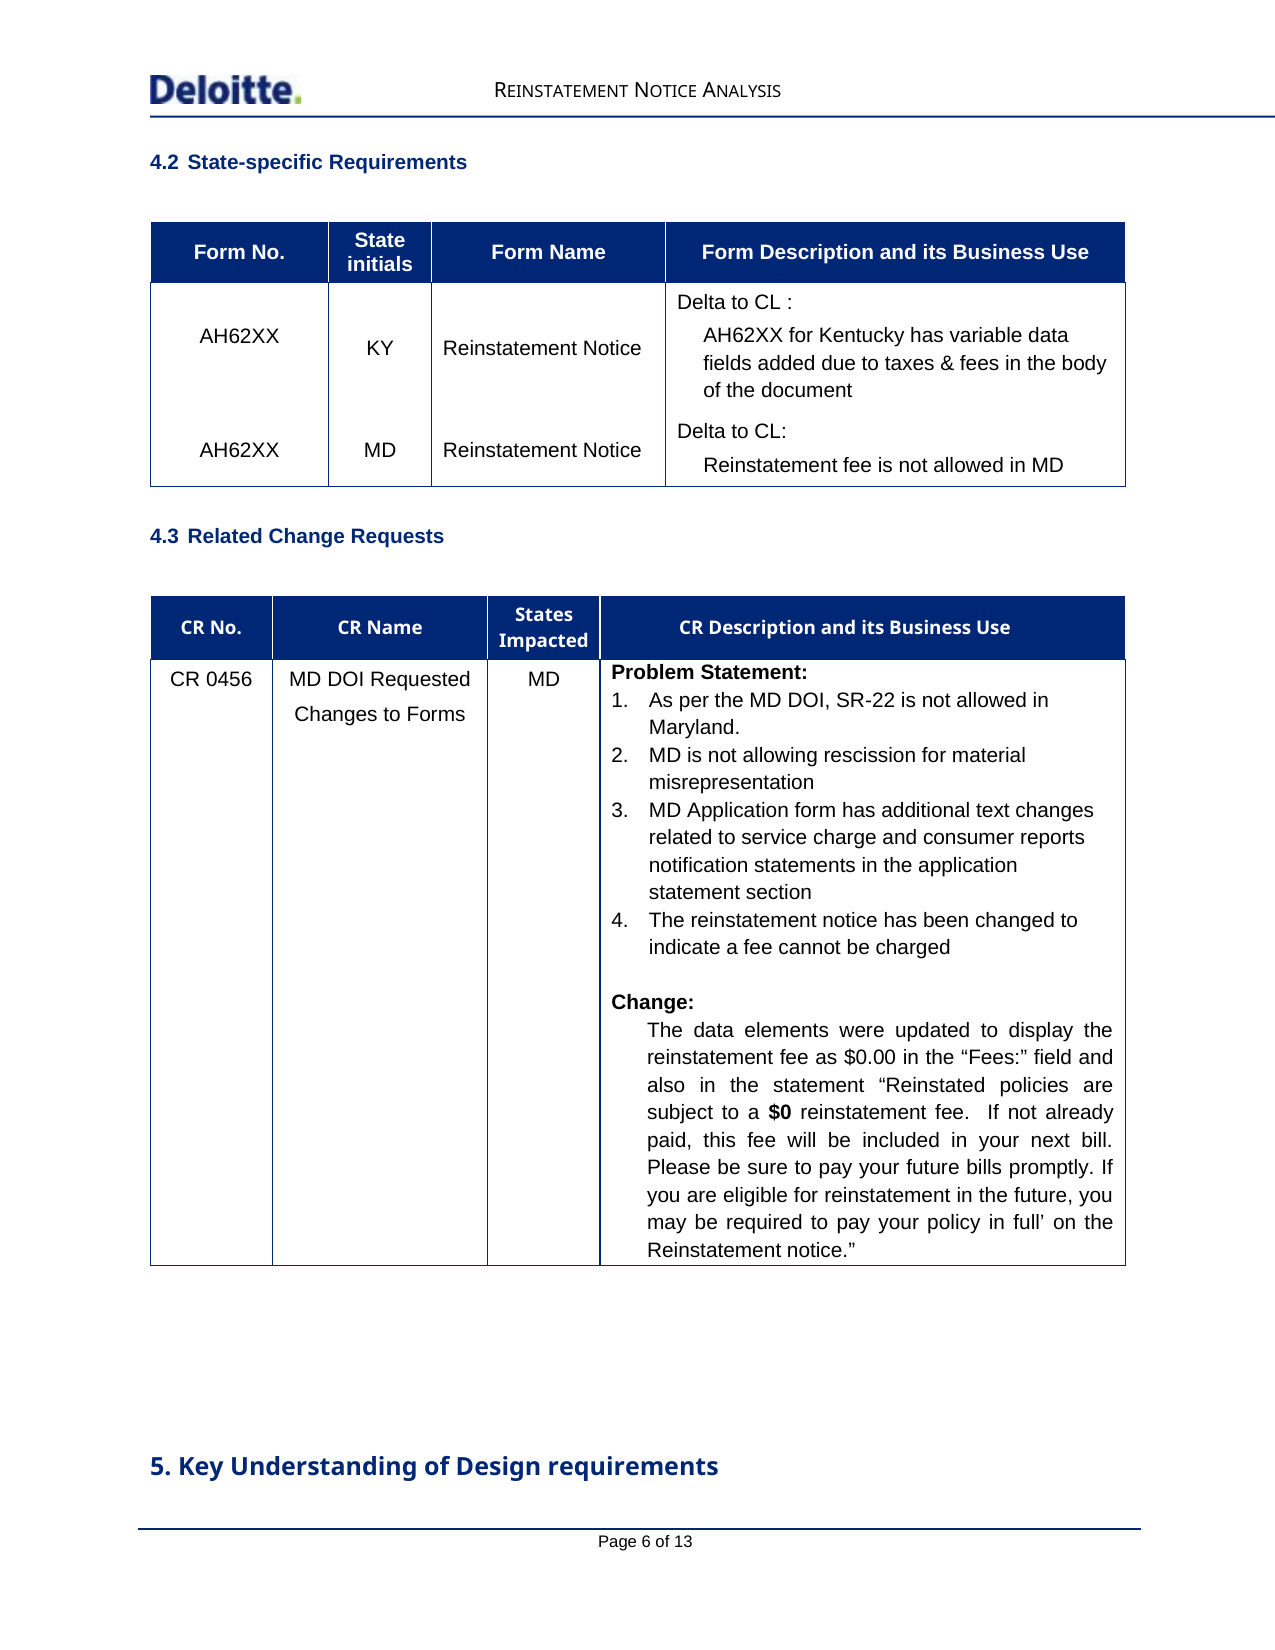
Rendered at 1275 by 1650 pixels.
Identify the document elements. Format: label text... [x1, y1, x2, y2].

table_cell Reinstatement Notice [432, 283, 665, 412]
table_header Form No. [151, 222, 328, 282]
table_header CR Description and its Business Use [601, 596, 1125, 659]
table_header Form Name [432, 222, 665, 282]
picture [150, 75, 302, 104]
table_header CR No. [151, 596, 272, 659]
table_header CR Name [273, 596, 487, 659]
table_header State initials [329, 222, 431, 282]
subtitle Related Change Requests [150, 524, 1125, 548]
table_cell MD [329, 413, 431, 486]
subtitle State-specific Requirements [150, 150, 1125, 174]
table_cell KY [329, 283, 431, 412]
table_header States Impacted [488, 596, 599, 659]
table_cell Delta to CL: Reinstatement fee is not allowed in MD [666, 413, 1125, 486]
table_header Form Description and its Business Use [666, 222, 1125, 282]
table_cell CR 0456 [151, 660, 272, 1265]
table_cell Problem Statement: As per the MD DOI, SR-22 is not allowed in Maryland. MD is not allowing rescission for material misrepresentation MD Application form has additional text changes related to service charge and consumer reports notification statements in the application statement section The reinstatement notice has been changed to indicate a fee cannot be charged Change: The data elements were updated to display the reinstatement fee as $0.00 in the “Fees:” field and also in the statement “Reinstated policies are subject to a $0 reinstatement fee. If not already paid, this fee will be included in your next bill. Please be sure to pay your future bills promptly. If you are eligible for reinstatement in the future, you may be required to pay your policy in full’ on the Reinstatement notice.” [601, 660, 1125, 1265]
table_cell Reinstatement Notice [432, 413, 665, 486]
table_cell MD [488, 660, 599, 1265]
table_cell AH62XX [151, 283, 328, 412]
table_cell Delta to CL : AH62XX for Kentucky has variable data fields added due to taxes & fees in the body of the document [666, 283, 1125, 412]
table_cell AH62XX [151, 413, 328, 486]
table_cell MD DOI Requested Changes to Forms [273, 660, 487, 1265]
text 5. Key Understanding of Design requirements [150, 1449, 1125, 1483]
